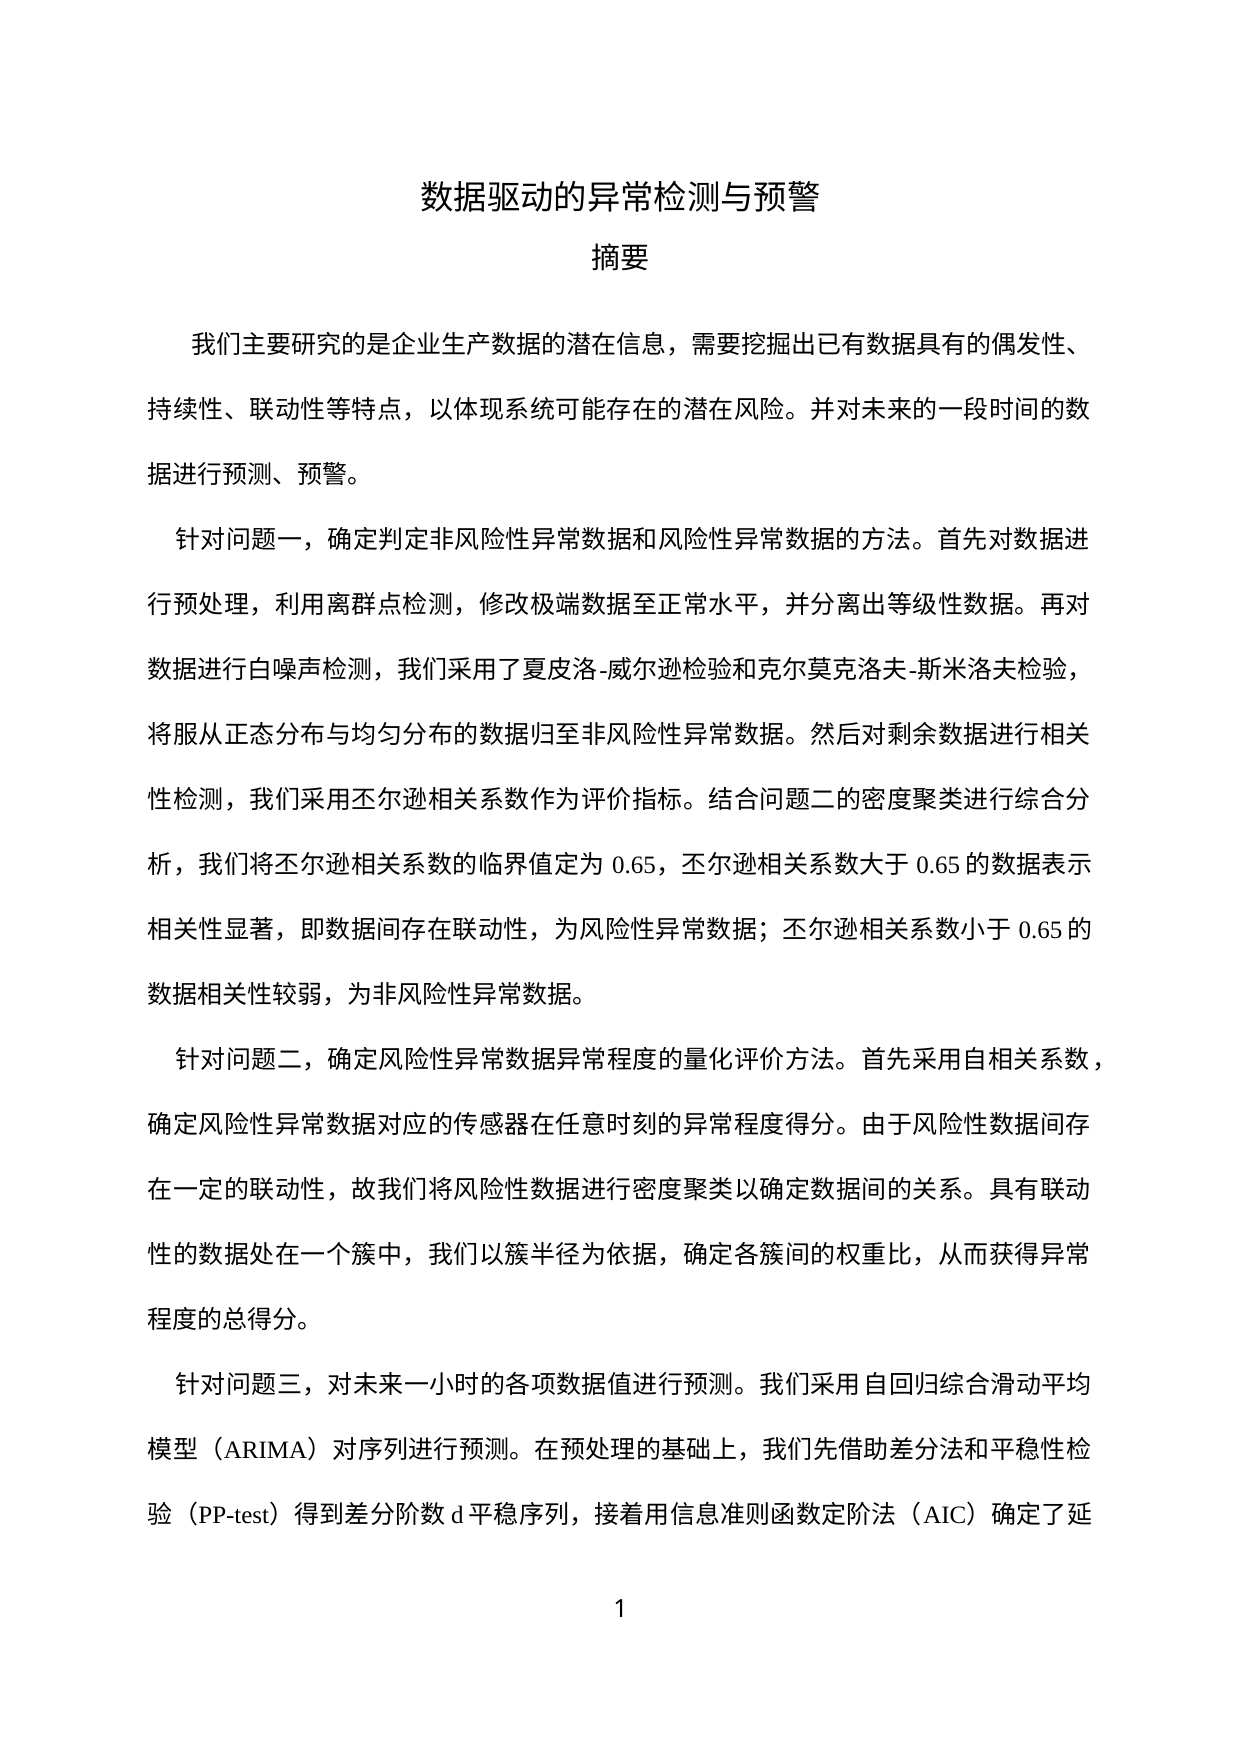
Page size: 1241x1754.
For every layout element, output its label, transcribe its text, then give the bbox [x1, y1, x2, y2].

text 摘要 [148, 235, 1092, 277]
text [148, 310, 1092, 1545]
text 数据驱动的异常检测与预警 [148, 171, 1092, 219]
